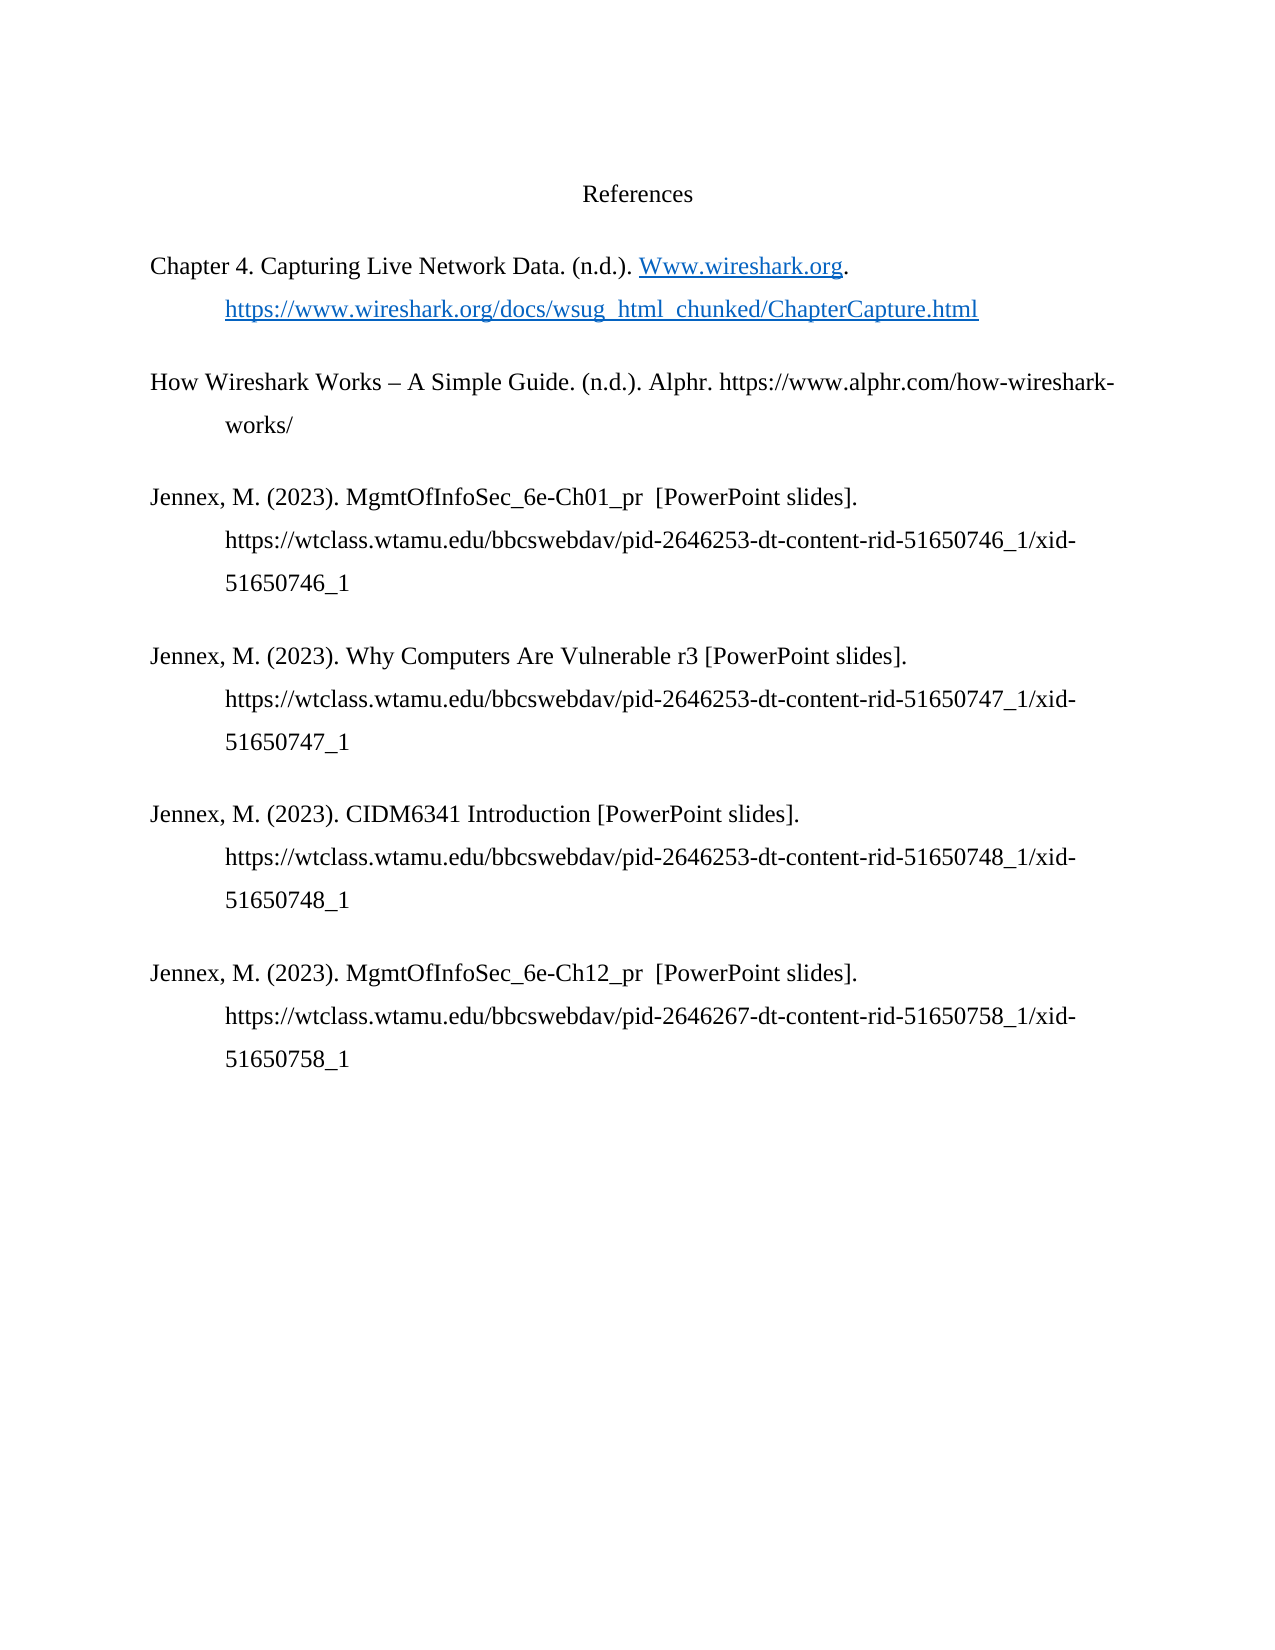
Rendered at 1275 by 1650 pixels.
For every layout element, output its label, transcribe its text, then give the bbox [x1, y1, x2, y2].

text Jennex, M. (2023). Why Computers Are Vulnerable r3 [PowerPoint slides]. https://wtclass.wtamu.edu/bbcswebdav/pid-2646253-dt-content-rid-51650747_1/xid-51650747_1 [150, 641, 1125, 756]
text Jennex, M. (2023). CIDM6341 Introduction [PowerPoint slides]. https://wtclass.wtamu.edu/bbcswebdav/pid-2646253-dt-content-rid-51650748_1/xid-51650748_1 [150, 799, 1125, 914]
text References [150, 179, 1125, 208]
text Jennex, M. (2023). MgmtOfInfoSec_6e-Ch01_pr [PowerPoint slides]. https://wtclass.wtamu.edu/bbcswebdav/pid-2646253-dt-content-rid-51650746_1/xid-51650746_1 [150, 482, 1125, 597]
text How Wireshark Works – A Simple Guide. (n.d.). Alphr. https://www.alphr.com/how-wireshark-works/ [150, 367, 1125, 439]
text Chapter 4. Capturing Live Network Data. (n.d.). Www.wireshark.org. https://www.wireshark.org/docs/wsug_html_chunked/ChapterCapture.html [150, 251, 1125, 323]
text Jennex, M. (2023). MgmtOfInfoSec_6e-Ch12_pr [PowerPoint slides]. https://wtclass.wtamu.edu/bbcswebdav/pid-2646267-dt-content-rid-51650758_1/xid-51650758_1 [150, 958, 1125, 1073]
